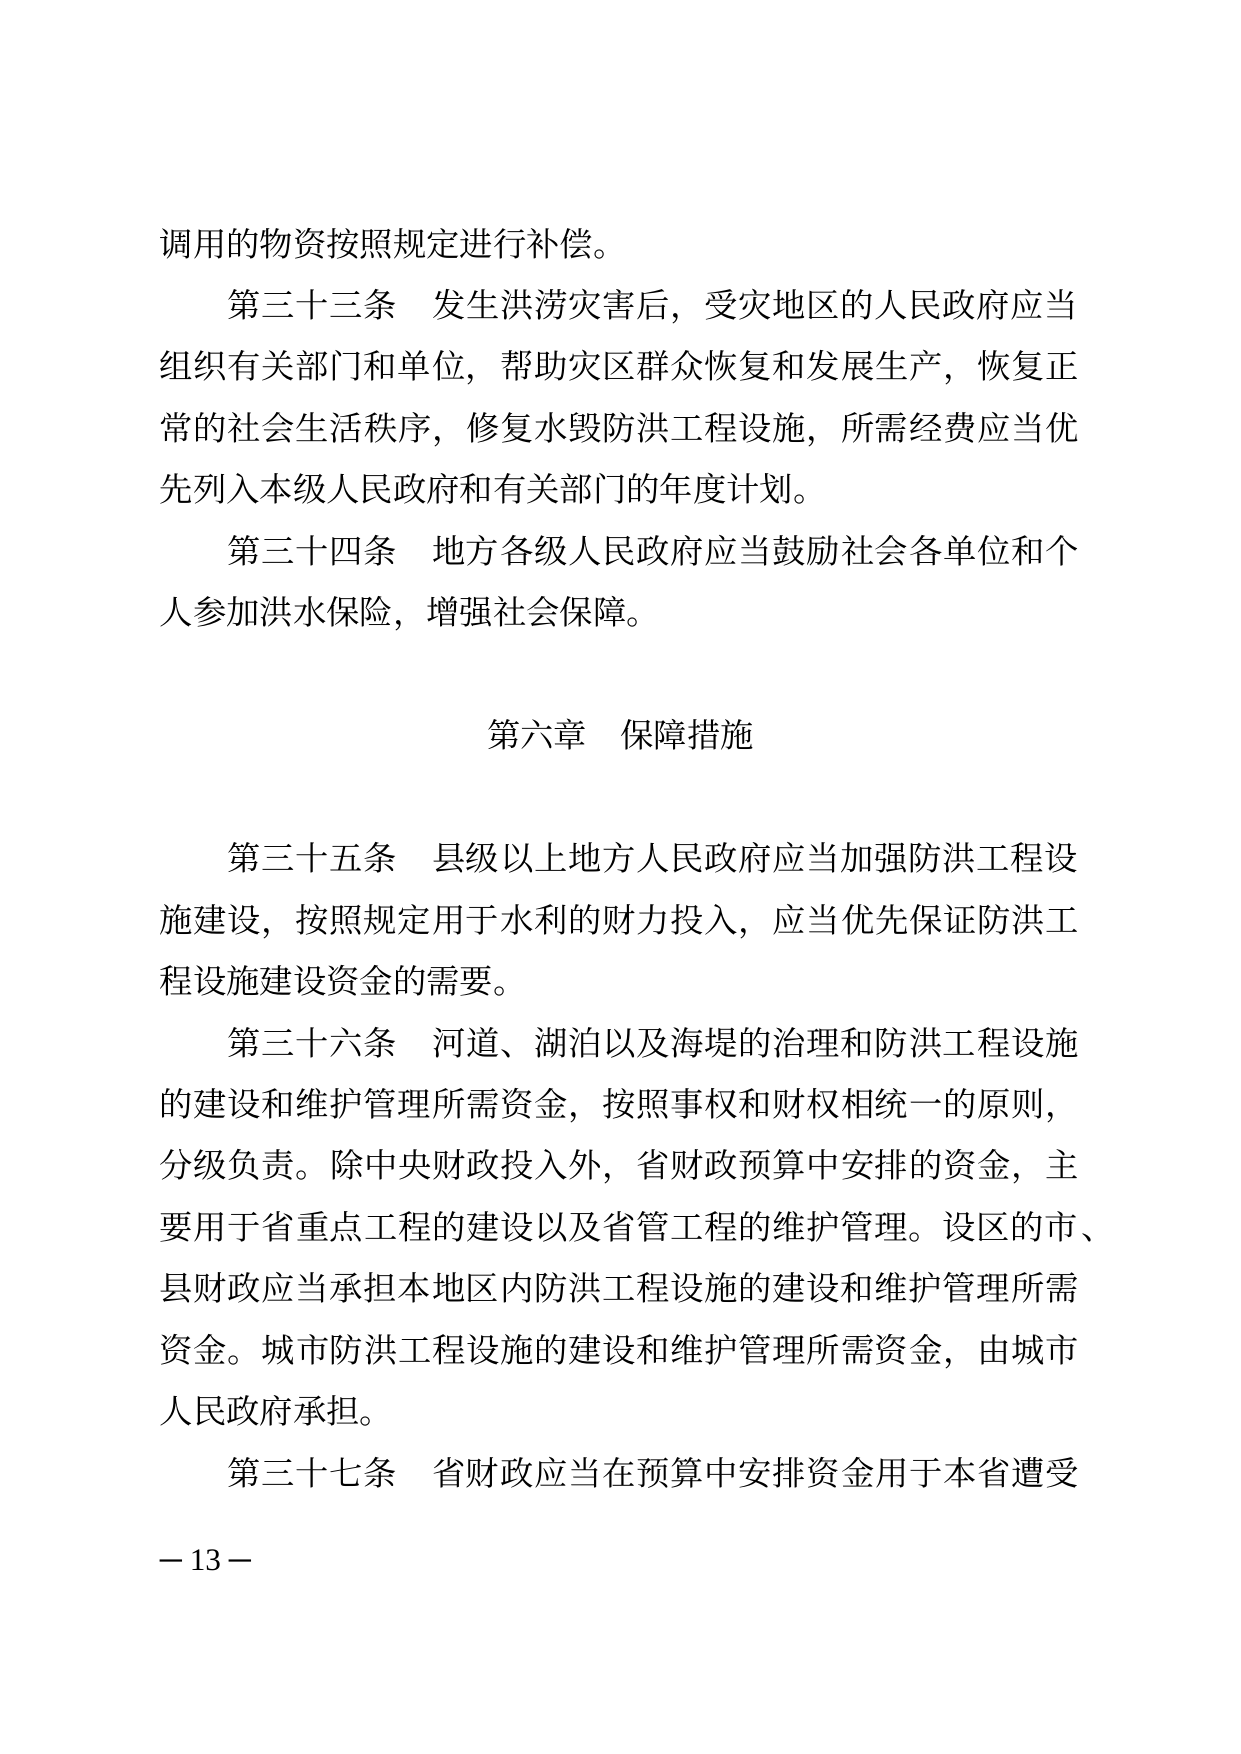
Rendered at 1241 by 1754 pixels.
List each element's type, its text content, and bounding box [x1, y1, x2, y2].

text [159, 207, 1081, 268]
text 第三十六条 河道、湖泊以及海堤的治理和防洪工程设施的建设和维护管理所需资金，按照事权和财权相统一的原则，分级负责。除中央财政投入外，省财政预算中安排的资金，主要用于省重点工程的建设以及省管工程的维护管理。设区的市、县财政应当承担本地区内防洪工程设施的建设和维护管理所需资金。城市防洪工程设施的建设和维护管理所需资金，由城市人民政府承担。 [159, 1006, 1081, 1436]
text 第六章 保障措施 [159, 698, 1081, 760]
text 第三十三条 发生洪涝灾害后，受灾地区的人民政府应当组织有关部门和单位，帮助灾区群众恢复和发展生产，恢复正常的社会生活秩序，修复水毁防洪工程设施，所需经费应当优先列入本级人民政府和有关部门的年度计划。 [159, 268, 1081, 514]
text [159, 1436, 1081, 1497]
text 第三十四条 地方各级人民政府应当鼓励社会各单位和个人参加洪水保险，增强社会保障。 [159, 514, 1081, 637]
text 第三十五条 县级以上地方人民政府应当加强防洪工程设施建设，按照规定用于水利的财力投入，应当优先保证防洪工程设施建设资金的需要。 [159, 821, 1081, 1006]
